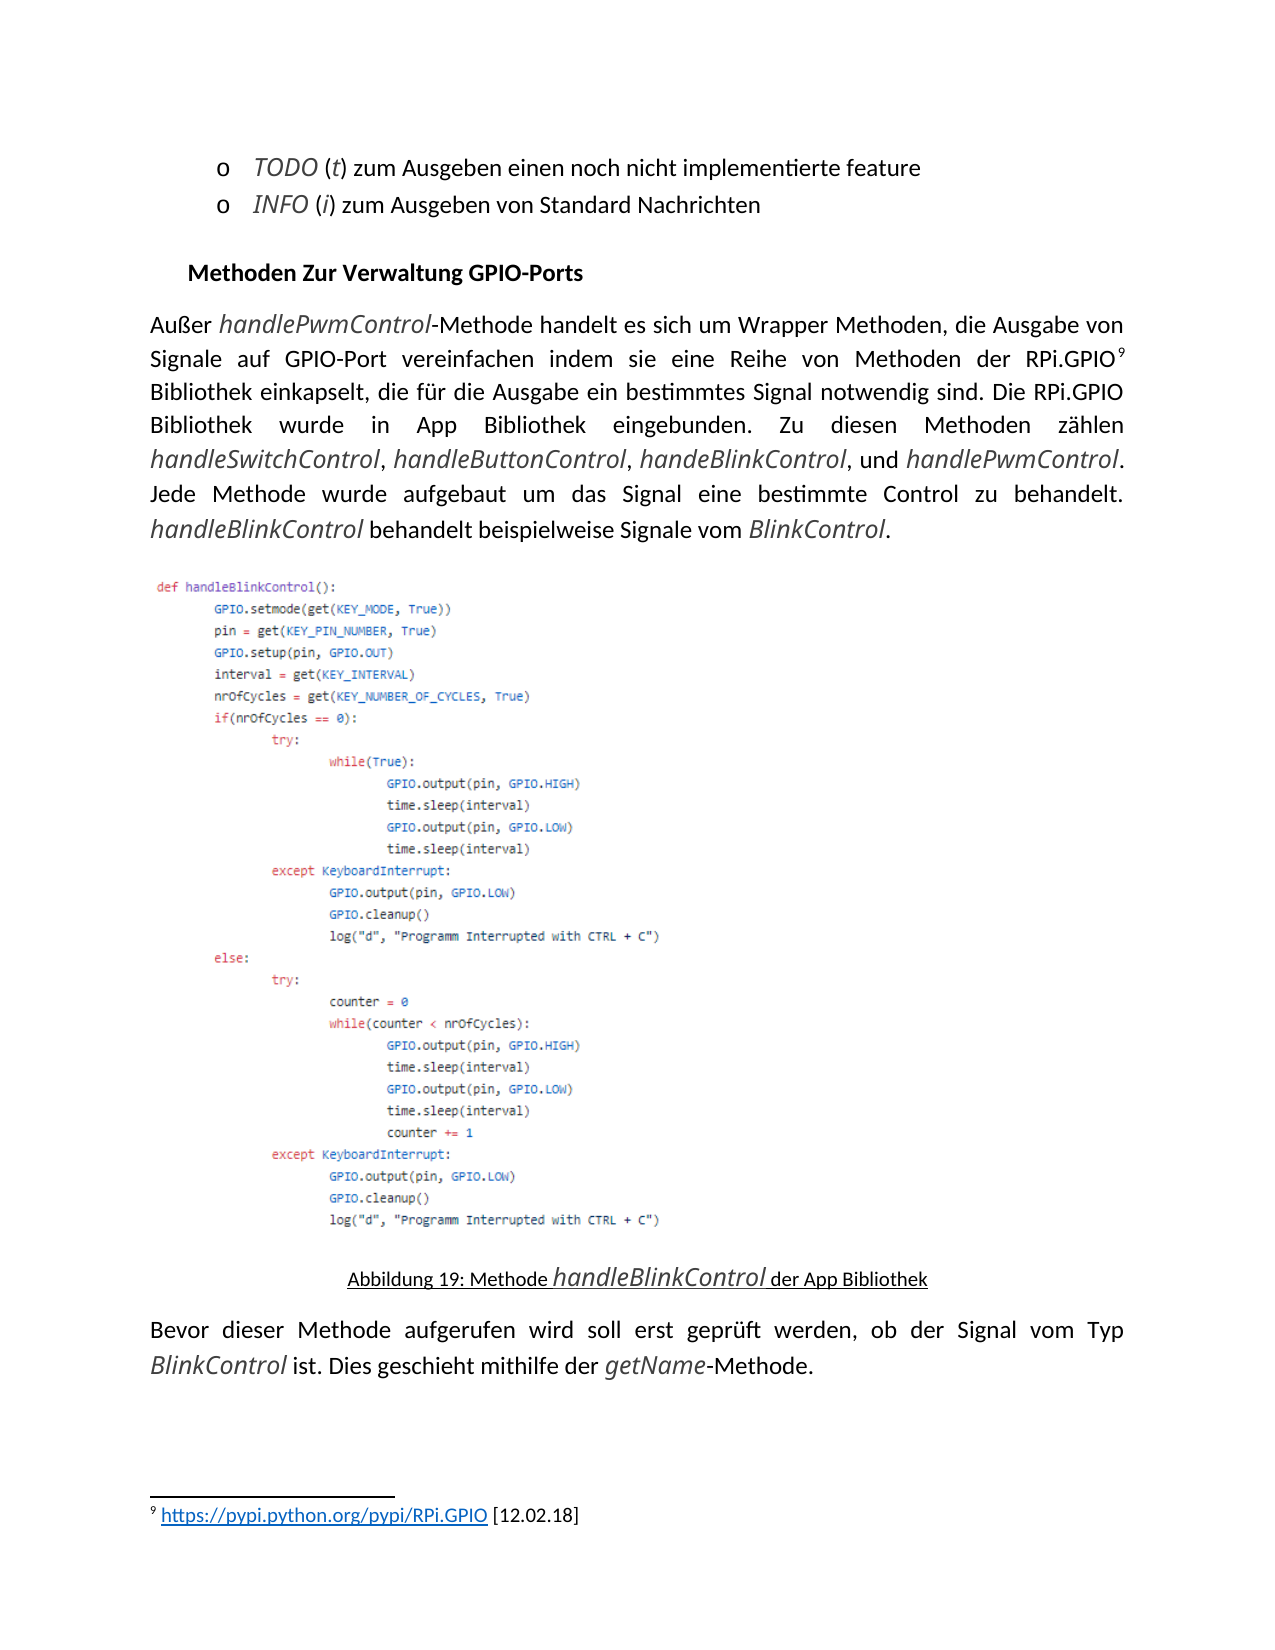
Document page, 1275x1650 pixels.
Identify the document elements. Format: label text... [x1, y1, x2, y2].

list TODO (t) zum Ausgeben einen noch nicht implementierte feature [216, 150, 1125, 184]
text Bevor dieser Methode aufgerufen wird soll erst geprüft werden, ob der Signal vom Typ BlinkControl ist. Dies geschieht mithilfe der getName-Methode. [150, 1314, 1125, 1382]
picture [150, 565, 1115, 1241]
list Methoden Zur Verwaltung GPIO-Ports [187, 257, 1125, 287]
text Abbildung 19: Methode handleBlinkControl der App Bibliothek [150, 1259, 1125, 1293]
list INFO (i) zum Ausgeben von Standard Nachrichten [216, 187, 1125, 221]
